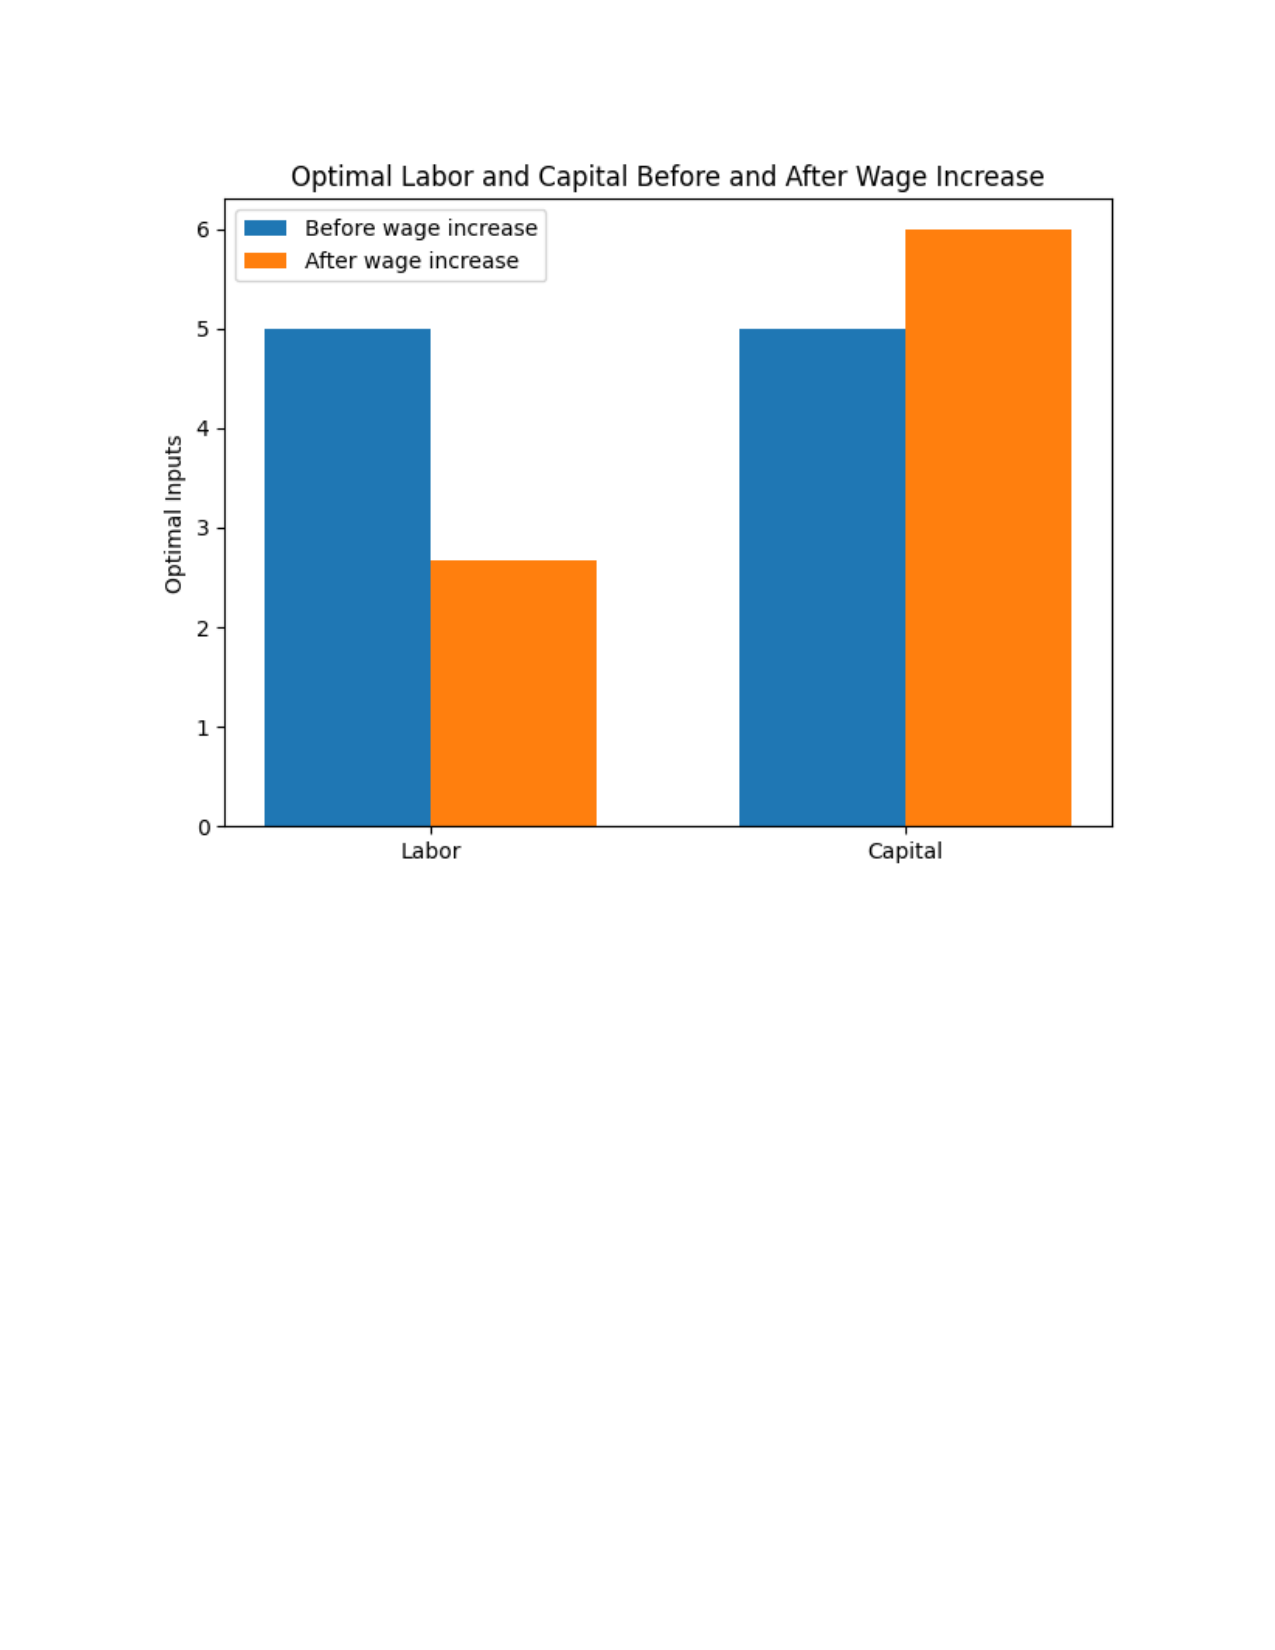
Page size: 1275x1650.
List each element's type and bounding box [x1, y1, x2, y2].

picture [150, 150, 1125, 879]
